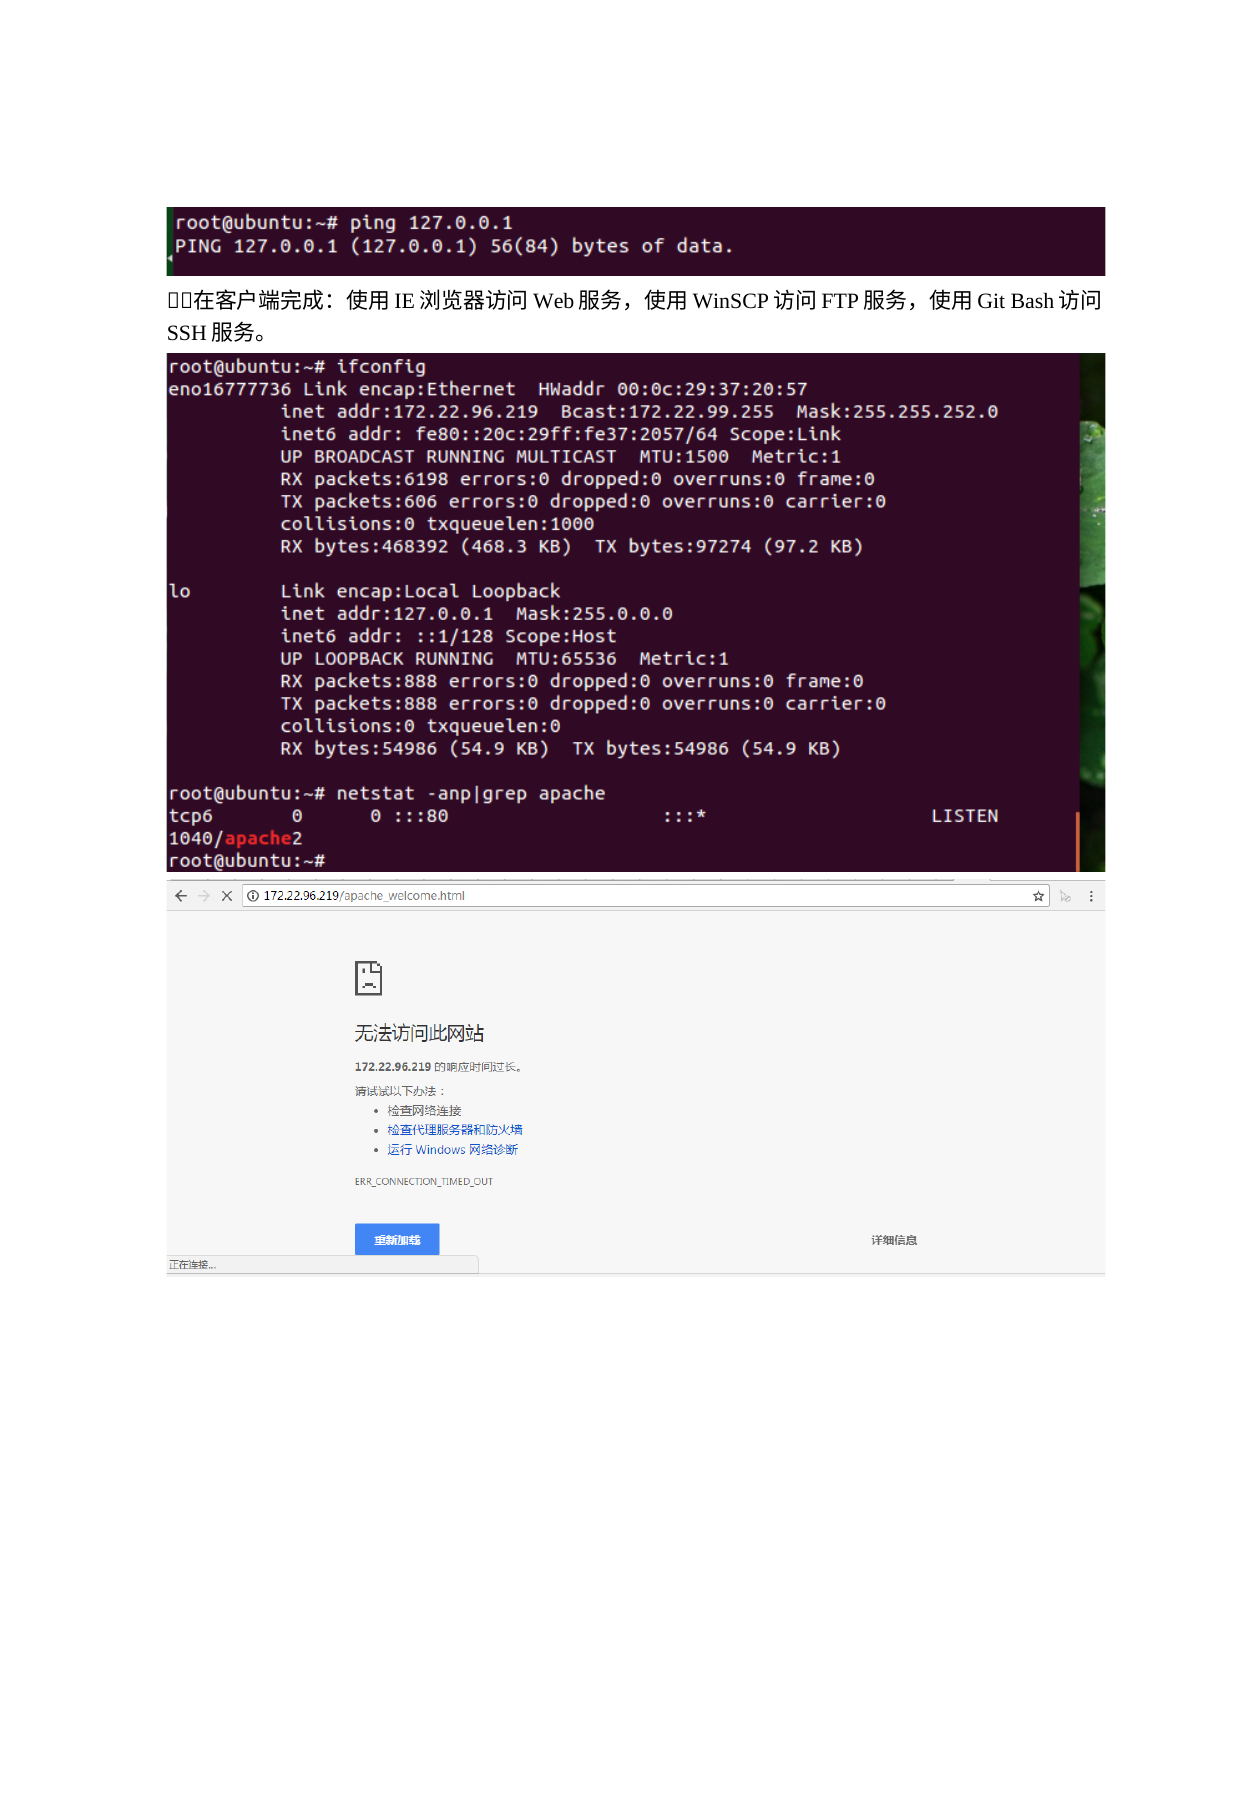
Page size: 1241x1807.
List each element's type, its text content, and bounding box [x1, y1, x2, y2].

picture [166, 207, 1106, 276]
picture [166, 353, 1106, 872]
text 在客户端完成：使用IE浏览器访问Web服务，使用WinSCP访问FTP服务，使用Git Bash访问SSH服务。 [167, 283, 1106, 347]
picture [166, 879, 1106, 1277]
